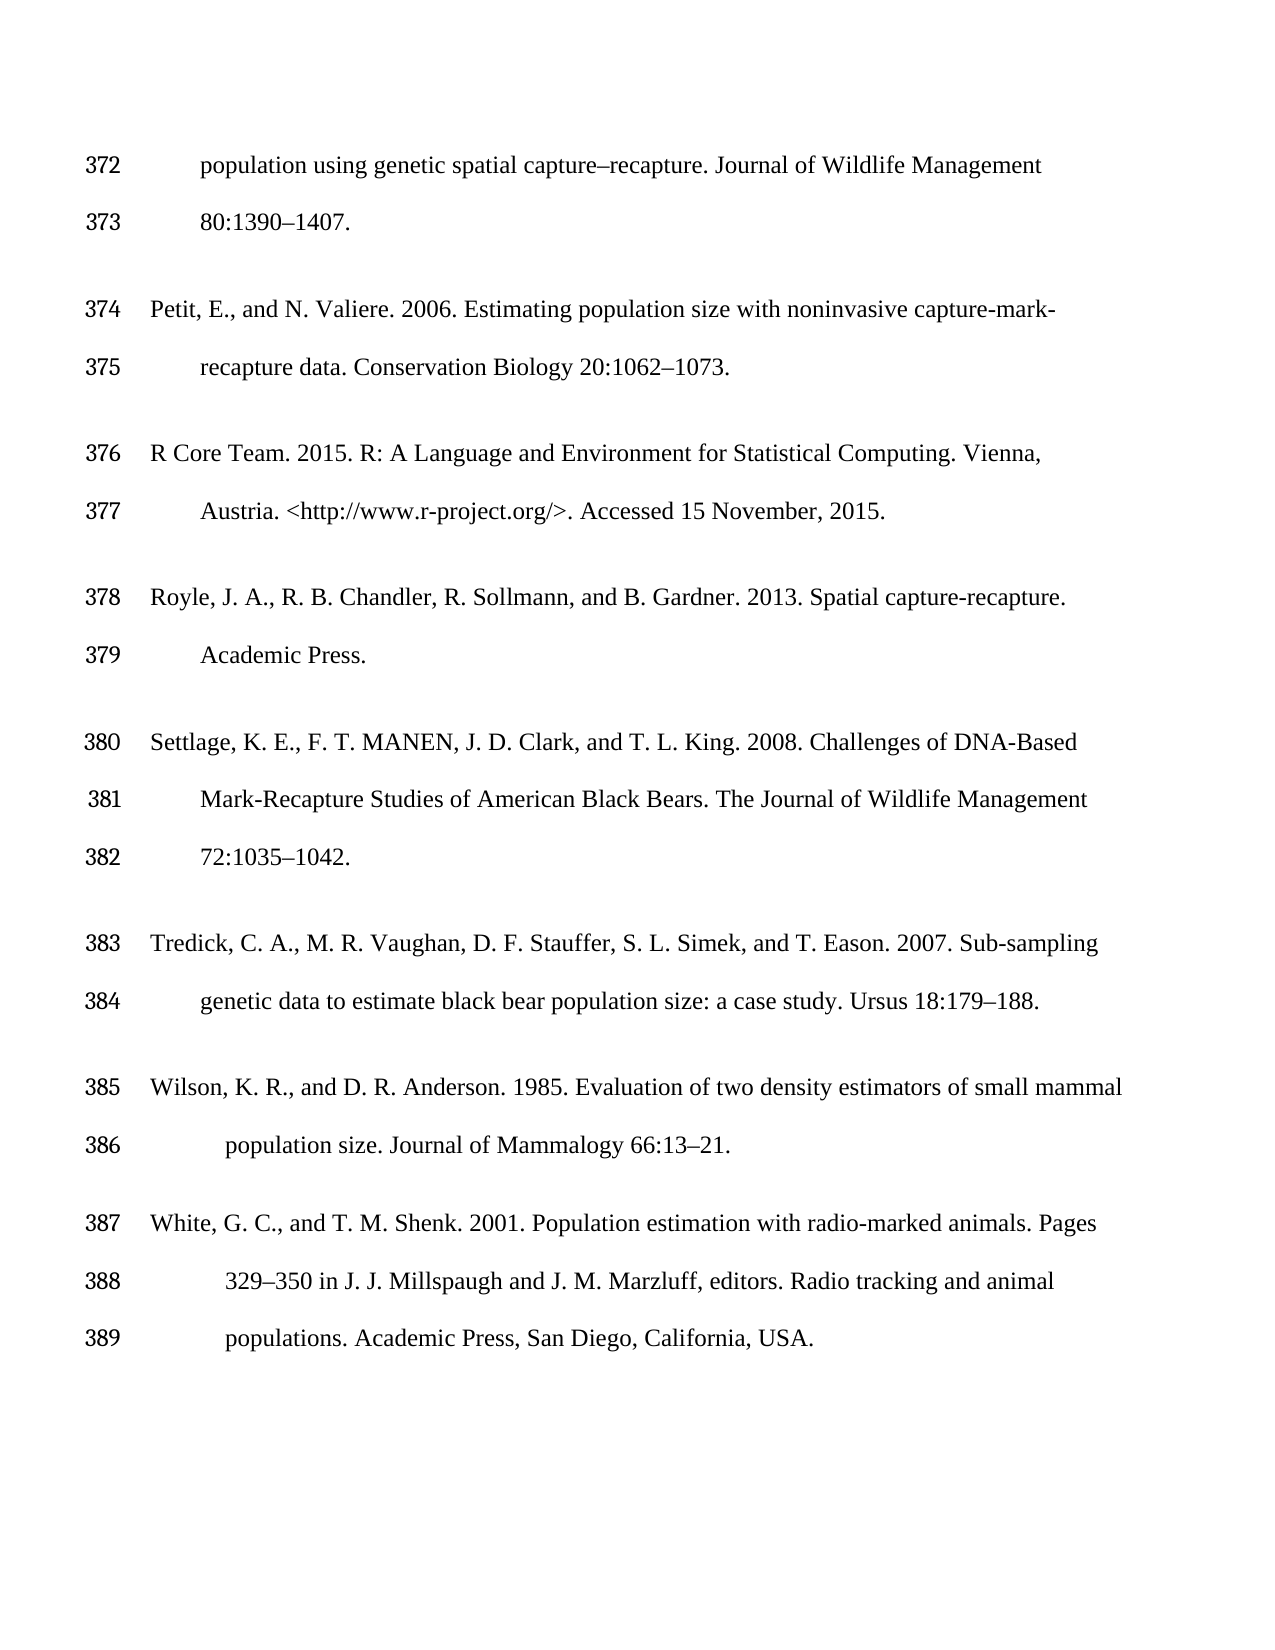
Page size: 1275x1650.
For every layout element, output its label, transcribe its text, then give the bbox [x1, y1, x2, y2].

text Tredick, C. A., M. R. Vaughan, D. F. Stauffer, S. L. Simek, and T. Eason. 2007. Sub-sampling genetic data to estimate black bear population size: a case study. Ursus 18:179–188. [150, 928, 1125, 1014]
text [150, 150, 1125, 236]
text Royle, J. A., R. B. Chandler, R. Sollmann, and B. Gardner. 2013. Spatial capture-recapture. Academic Press. [150, 582, 1125, 669]
text Petit, E., and N. Valiere. 2006. Estimating population size with noninvasive capture-mark-recapture data. Conservation Biology 20:1062–1073. [150, 294, 1125, 380]
text Wilson, K. R., and D. R. Anderson. 1985. Evaluation of two density estimators of small mammal population size. Journal of Mammalogy 66:13–21. [150, 1072, 1125, 1159]
text Settlage, K. E., F. T. MANEN, J. D. Clark, and T. L. King. 2008. Challenges of DNA-Based Mark-Recapture Studies of American Black Bears. The Journal of Wildlife Management 72:1035–1042. [150, 727, 1125, 870]
text White, G. C., and T. M. Shenk. 2001. Population estimation with radio-marked animals. Pages 329–350 in J. J. Millspaugh and J. M. Marzluff, editors. Radio tracking and animal populations. Academic Press, San Diego, California, USA. [150, 1208, 1125, 1352]
text R Core Team. 2015. R: A Language and Environment for Statistical Computing. Vienna, Austria. <http://www.r-project.org/>. Accessed 15 November, 2015. [150, 438, 1125, 524]
